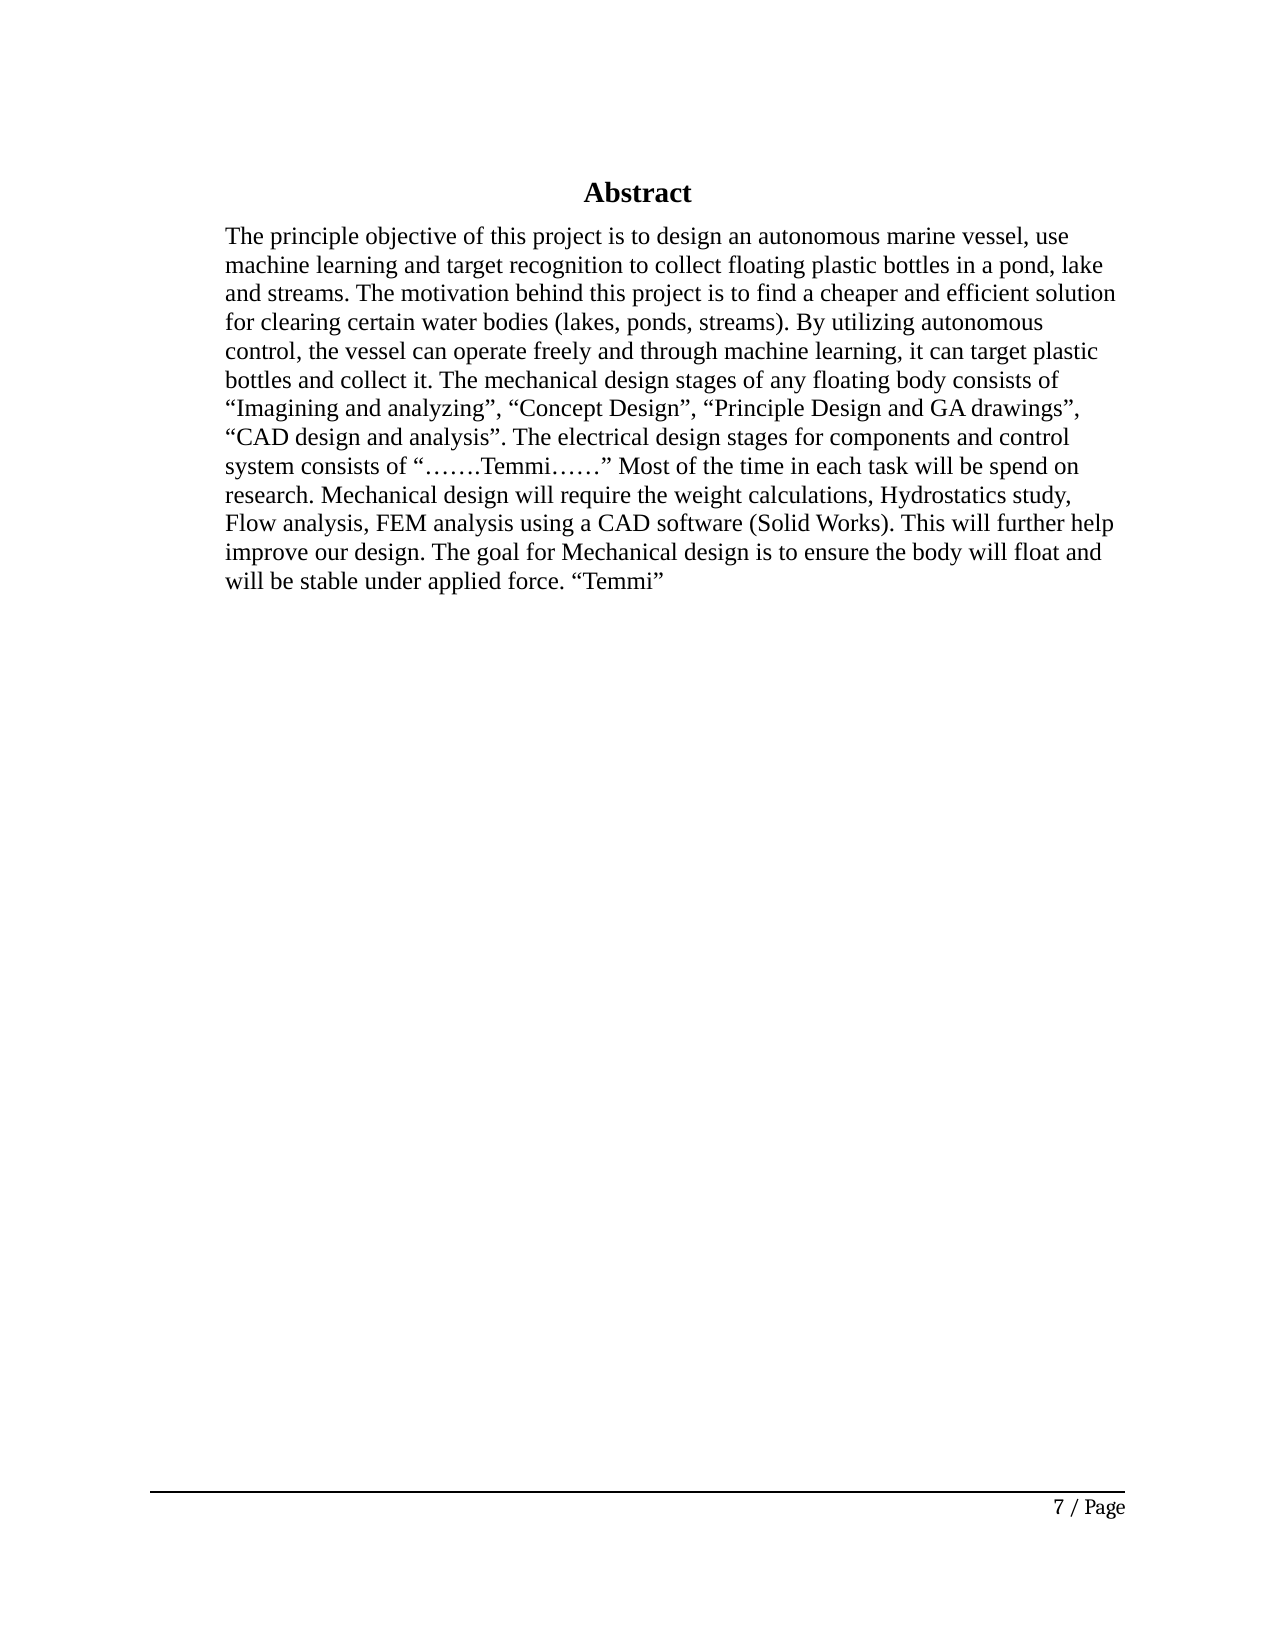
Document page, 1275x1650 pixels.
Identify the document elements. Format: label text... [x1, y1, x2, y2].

text The principle objective of this project is to design an autonomous marine vessel, use machine learning and target recognition to collect floating plastic bottles in a pond, lake and streams. The motivation behind this project is to find a cheaper and efficient solution for clearing certain water bodies (lakes, ponds, streams). By utilizing autonomous control, the vessel can operate freely and through machine learning, it can target plastic bottles and collect it. The mechanical design stages of any floating body consists of “Imagining and analyzing”, “Concept Design”, “Principle Design and GA drawings”, “CAD design and analysis”. The electrical design stages for components and control system consists of “…….Temmi……” Most of the time in each task will be spend on research. Mechanical design will require the weight calculations, Hydrostatics study, Flow analysis, FEM analysis using a CAD software (Solid Works). This will further help improve our design. The goal for Mechanical design is to ensure the body will float and will be stable under applied force. “Temmi” [225, 221, 1125, 595]
list Abstract [150, 175, 1125, 208]
